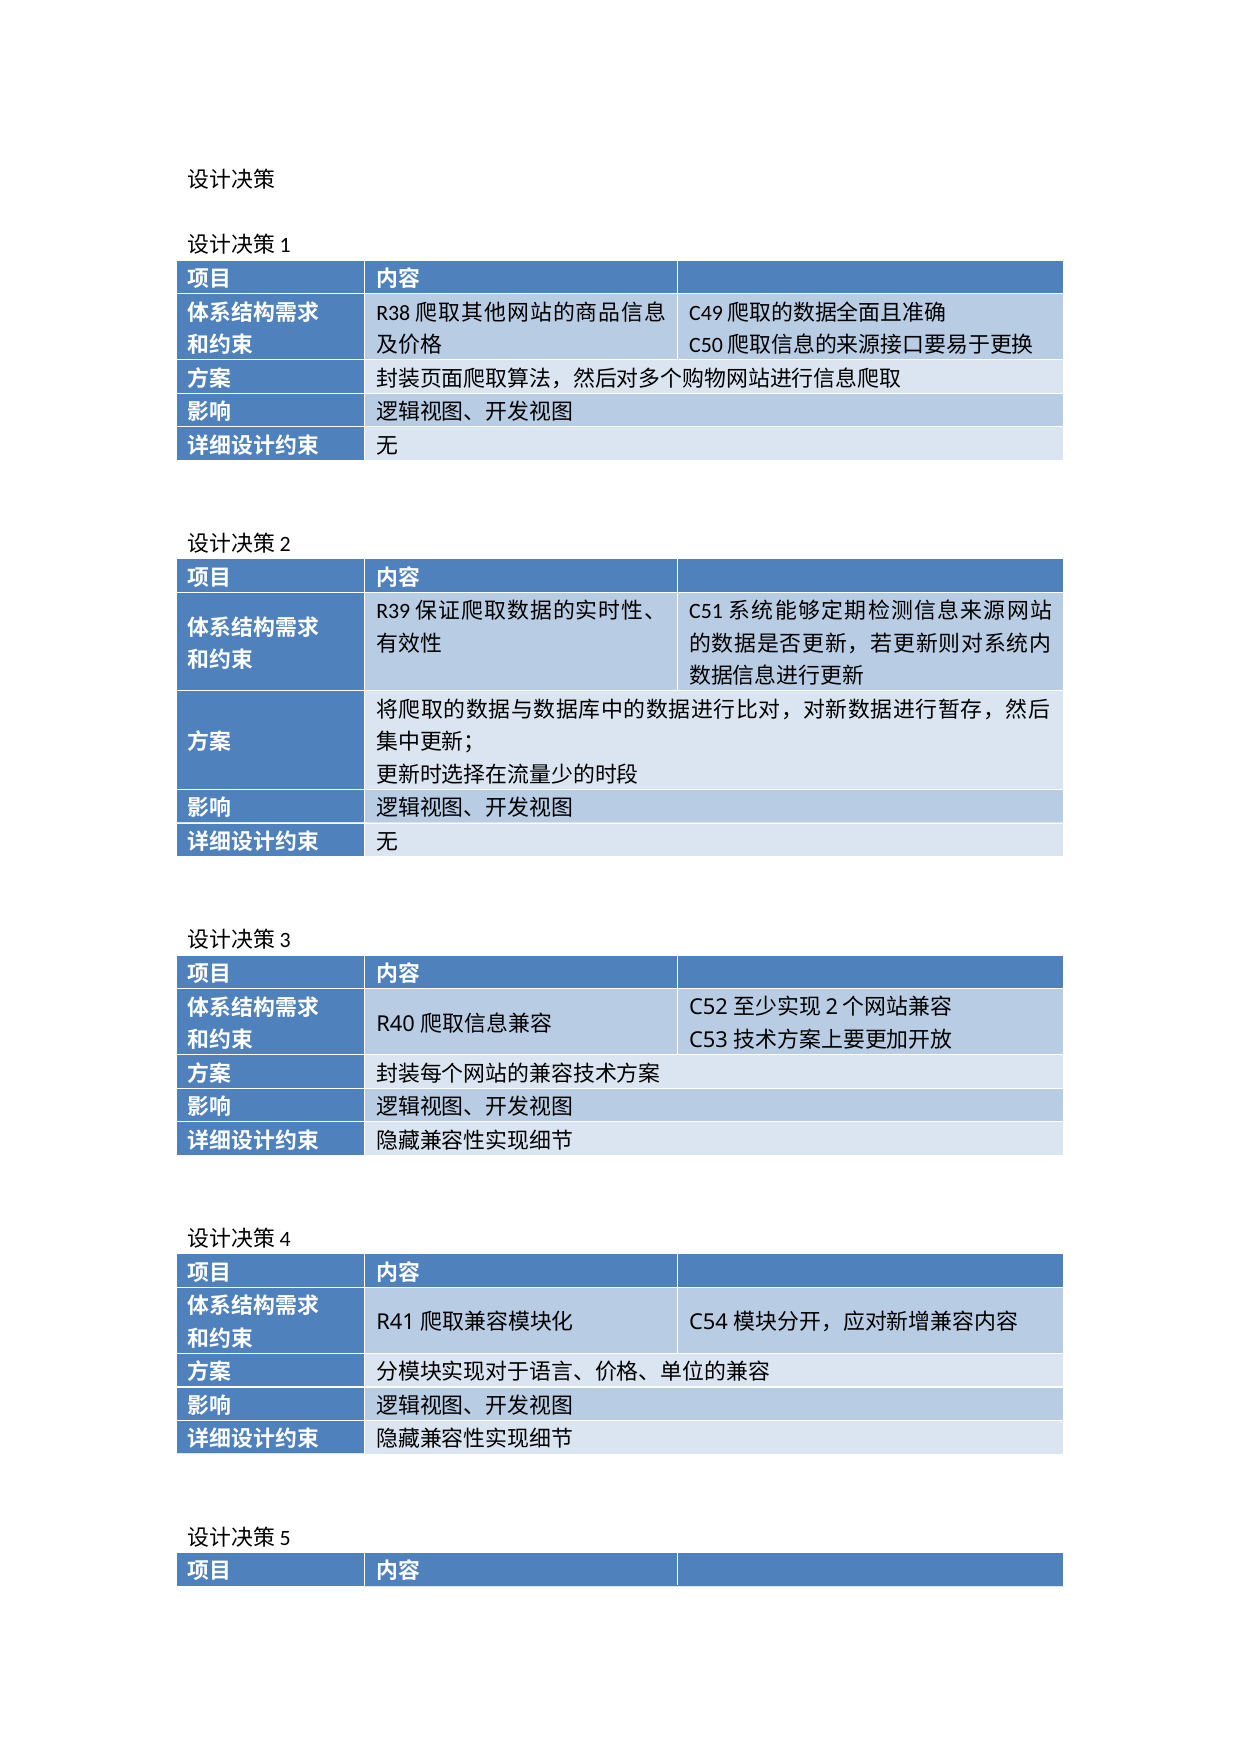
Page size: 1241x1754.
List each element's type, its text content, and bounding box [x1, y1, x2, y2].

table_cell 体系结构需求 和约束 [177, 294, 364, 359]
table_header 项目 [177, 1553, 364, 1586]
table_cell 将爬取的数据与数据库中的数据进行比对，对新数据进行暂存，然后集中更新； 更新时选择在流量少的时段 [365, 691, 1063, 789]
table_cell 详细设计约束 [177, 824, 364, 856]
table_cell 封装每个网站的兼容技术方案 [365, 1055, 1063, 1088]
table_cell C49爬取的数据全面且准确 C50爬取信息的来源接口要易于更换 [678, 294, 1063, 359]
table_cell 体系结构需求 和约束 [177, 593, 364, 690]
table_header 项目 [177, 559, 364, 592]
table_cell 方案 [177, 1055, 364, 1088]
table_header 内容 [365, 956, 677, 988]
table_cell 逻辑视图、开发视图 [365, 1388, 1063, 1420]
table_header [678, 261, 1063, 293]
table_cell 无 [365, 427, 1063, 460]
table_cell 隐藏兼容性实现细节 [365, 1122, 1063, 1155]
table_cell C54 模块分开，应对新增兼容内容 [678, 1288, 1063, 1353]
table_cell C52 至少实现2个网站兼容 C53 技术方案上要更加开放 [678, 989, 1063, 1054]
table_header [678, 956, 1063, 988]
text 设计决策2 [187, 526, 1053, 558]
table_cell 方案 [177, 691, 364, 789]
table_header 内容 [365, 1553, 678, 1586]
table_cell 逻辑视图、开发视图 [365, 1089, 1063, 1121]
table_cell 隐藏兼容性实现细节 [365, 1421, 1063, 1453]
table_cell R38爬取其他网站的商品信息及价格 [365, 294, 677, 359]
table_cell R41 爬取兼容模块化 [365, 1288, 677, 1353]
table_cell 详细设计约束 [177, 1122, 364, 1155]
text 设计决策5 [187, 1519, 1053, 1552]
table_cell 方案 [177, 360, 364, 393]
table_cell 影响 [177, 394, 364, 426]
table_header 项目 [177, 1254, 364, 1287]
table_cell 体系结构需求 和约束 [177, 1288, 364, 1353]
table_cell C51系统能够定期检测信息来源网站的数据是否更新，若更新则对系统内数据信息进行更新 [678, 593, 1063, 690]
table_header 内容 [365, 559, 677, 592]
table_cell 影响 [177, 1089, 364, 1121]
table_header 项目 [177, 956, 364, 988]
table_cell 体系结构需求 和约束 [177, 989, 364, 1054]
table_header [678, 1254, 1063, 1287]
table_cell 详细设计约束 [177, 427, 364, 460]
table_cell 逻辑视图、开发视图 [365, 790, 1063, 822]
table_cell 详细设计约束 [177, 1421, 364, 1453]
table_header 项目 [177, 261, 364, 293]
text 设计决策 [187, 162, 1053, 194]
text 设计决策3 [187, 922, 1053, 954]
text 设计决策4 [187, 1221, 1053, 1253]
table_cell 影响 [177, 790, 364, 822]
table_header 内容 [365, 261, 677, 293]
text 设计决策1 [187, 227, 1053, 259]
table_header [678, 1553, 1063, 1586]
table_cell 分模块实现对于语言、价格、单位的兼容 [365, 1354, 1063, 1386]
table_cell 逻辑视图、开发视图 [365, 394, 1063, 426]
table_cell 无 [365, 824, 1063, 856]
table_cell R39保证爬取数据的实时性、有效性 [365, 593, 677, 690]
table_cell R40 爬取信息兼容 [365, 989, 677, 1054]
table_cell 影响 [177, 1388, 364, 1420]
table_header 内容 [365, 1254, 677, 1287]
table_header [678, 559, 1063, 592]
table_cell 方案 [177, 1354, 364, 1386]
table_cell 封装页面爬取算法，然后对多个购物网站进行信息爬取 [365, 360, 1063, 393]
